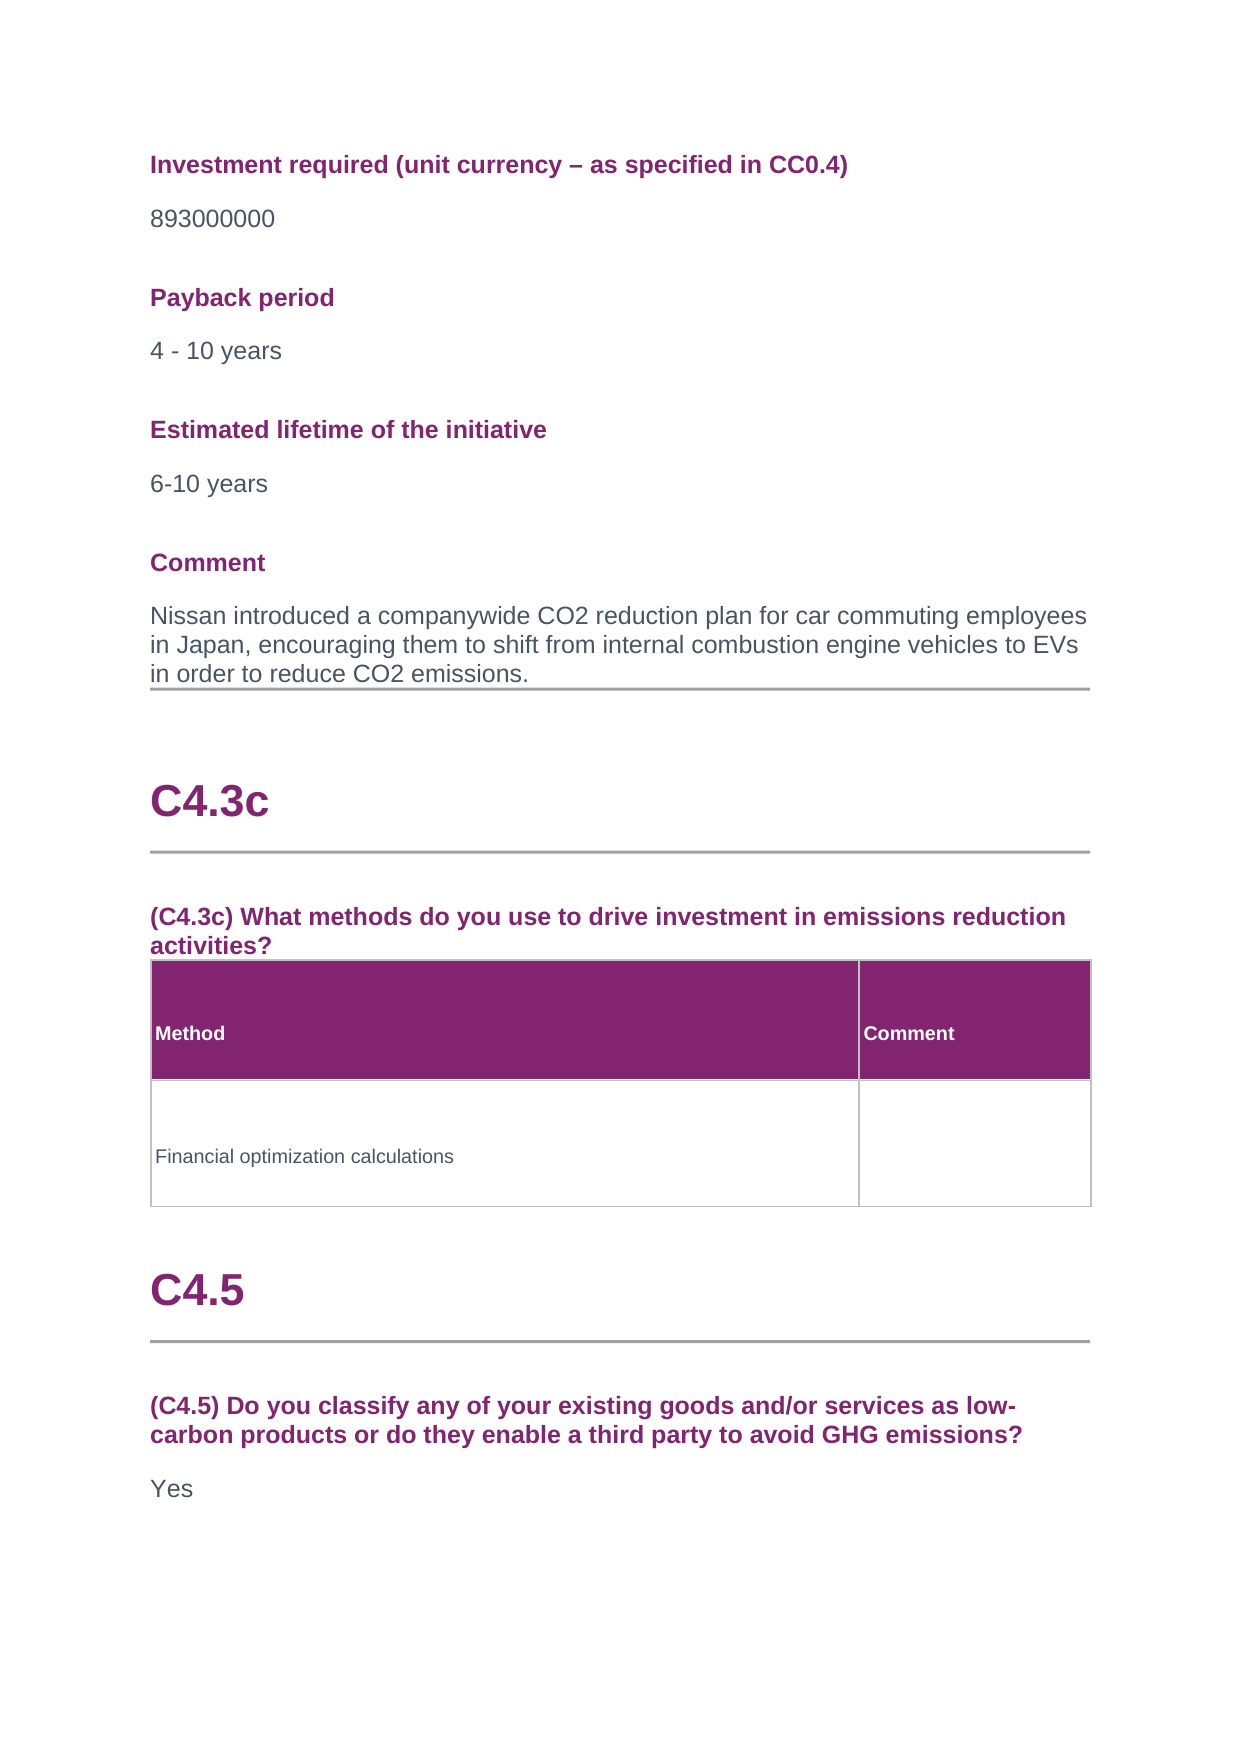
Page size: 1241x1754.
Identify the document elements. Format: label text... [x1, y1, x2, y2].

table_cell [860, 1081, 1090, 1206]
subtitle Estimated lifetime of the initiative [150, 415, 1090, 444]
subtitle Comment [150, 547, 1090, 576]
subtitle (C4.3c) What methods do you use to drive investment in emissions reduction activities? [150, 902, 1090, 959]
text Nissan introduced a companywide CO2 reduction plan for car commuting employees in Japan, encouraging them to shift from internal combustion engine vehicles to EVs in order to reduce CO2 emissions. [150, 601, 1090, 687]
subtitle Investment required (unit currency – as specified in CC0.4) [150, 150, 1090, 179]
table_cell Financial optimization calculations [152, 1081, 858, 1206]
subtitle C4.5 [150, 1207, 1090, 1315]
subtitle C4.3c [150, 718, 1090, 826]
subtitle Payback period [150, 282, 1090, 311]
table_header Method [152, 961, 858, 1079]
text 893000000 [150, 204, 1090, 232]
text 4 - 10 years [150, 336, 1090, 365]
text 6-10 years [150, 469, 1090, 497]
text Yes [150, 1474, 1090, 1503]
subtitle (C4.5) Do you classify any of your existing goods and/or services as low-carbon products or do they enable a third party to avoid GHG emissions? [150, 1391, 1090, 1449]
table_header Comment [860, 961, 1090, 1079]
